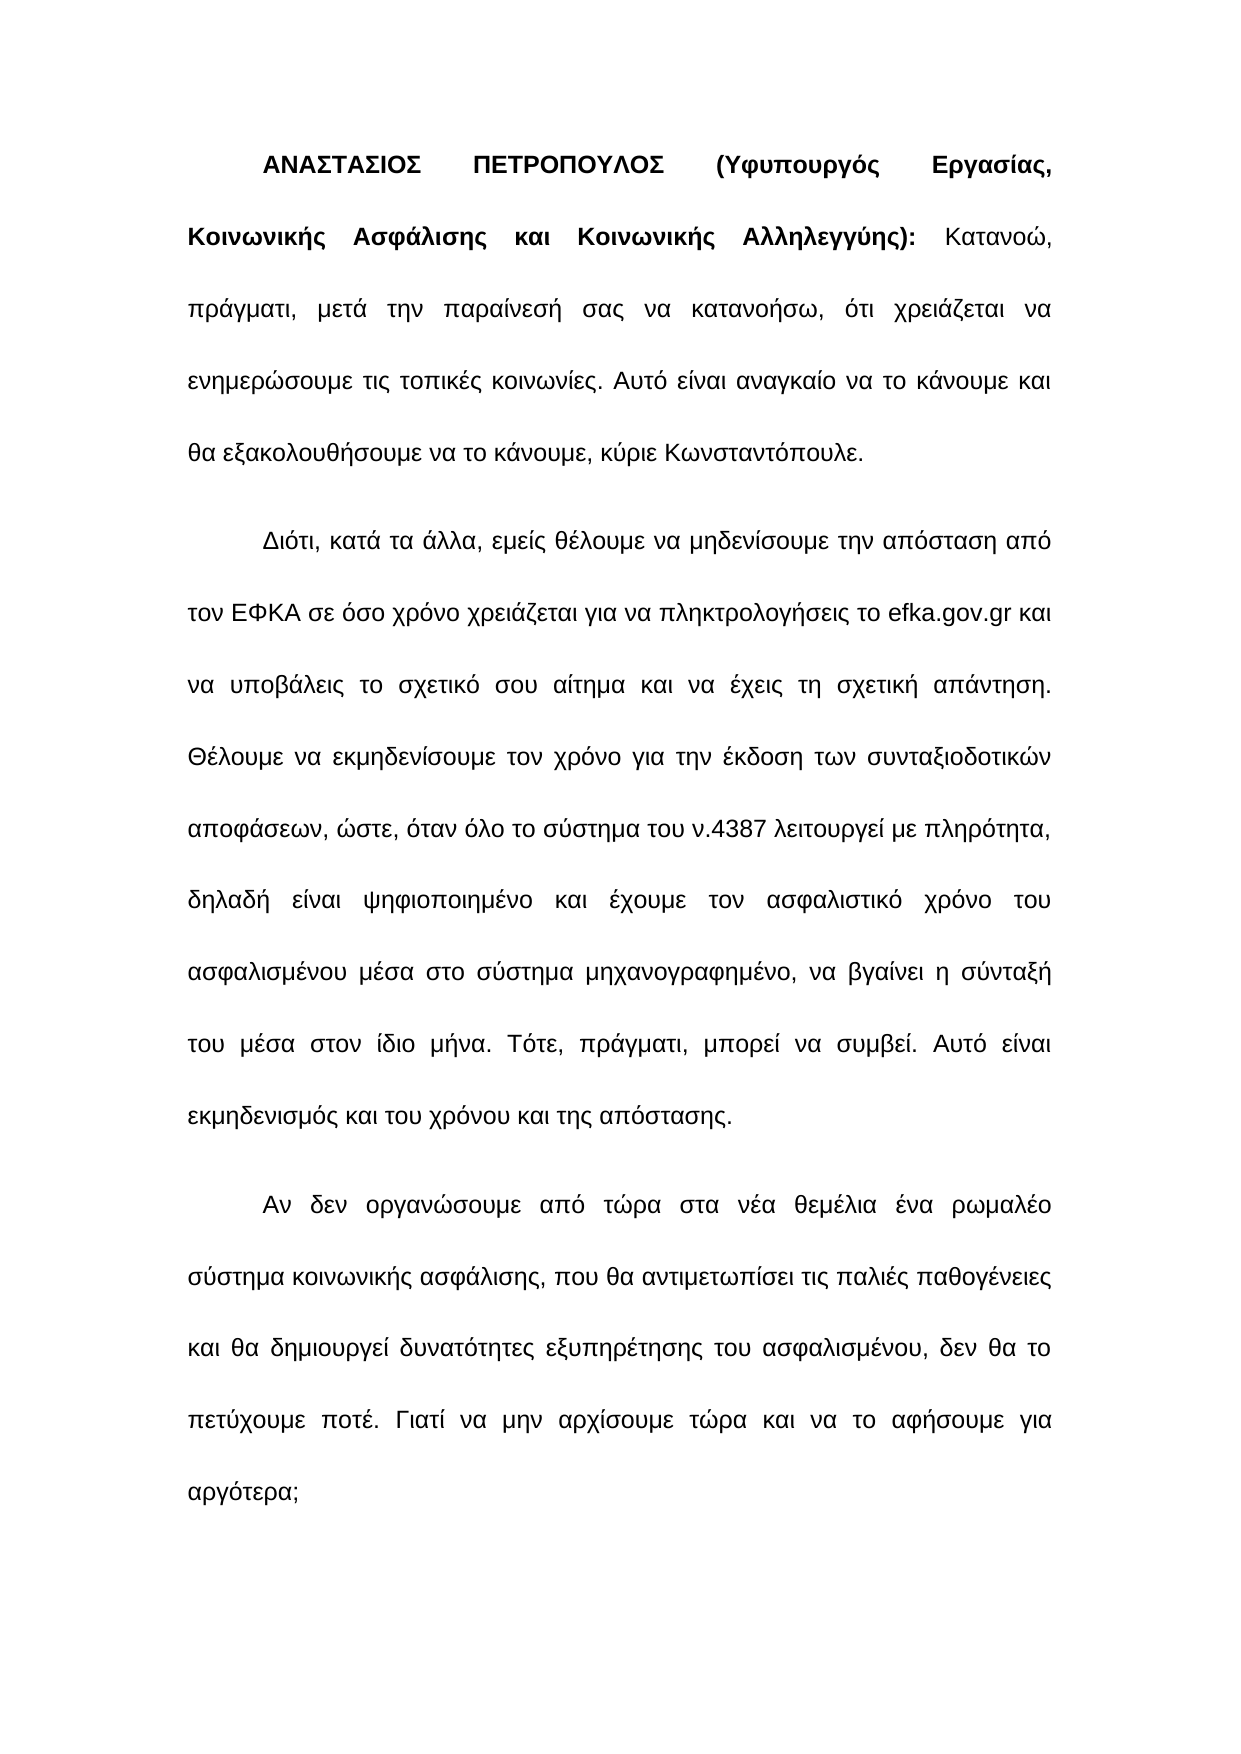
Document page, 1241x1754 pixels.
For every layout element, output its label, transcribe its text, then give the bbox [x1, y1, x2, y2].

text ΑΝΑΣΤΑΣΙΟΣ ΠΕΤΡΟΠΟΥΛΟΣ (Υφυπουργός Εργασίας, Κοινωνικής Ασφάλισης και Κοινωνικής Αλληλεγγύης): Κατανοώ, πράγματι, μετά την παραίνεσή σας να κατανοήσω, ότι χρειάζεται να ενημερώσουμε τις τοπικές κοινωνίες. Αυτό είναι αναγκαίο να το κάνουμε και θα εξακολουθήσουμε να το κάνουμε, κύριε Κωνσταντόπουλε. [187, 150, 1053, 466]
text Διότι, κατά τα άλλα, εμείς θέλουμε να μηδενίσουμε την απόσταση από τον ΕΦΚΑ σε όσο χρόνο χρειάζεται για να πληκτρολογήσεις το efka.gov.gr και να υποβάλεις το σχετικό σου αίτημα και να έχεις τη σχετική απάντηση. Θέλουμε να εκμηδενίσουμε τον χρόνο για την έκδοση των συνταξιοδοτικών αποφάσεων, ώστε, όταν όλο το σύστημα του ν.4387 λειτουργεί με πληρότητα, δηλαδή είναι ψηφιοποιημένο και έχουμε τον ασφαλιστικό χρόνο του ασφαλισμένου μέσα στο σύστημα μηχανογραφημένο, να βγαίνει η σύνταξή του μέσα στον ίδιο μήνα. Τότε, πράγματι, μπορεί να συμβεί. Αυτό είναι εκμηδενισμός και του χρόνου και της απόστασης. [187, 526, 1053, 1130]
text Αν δεν οργανώσουμε από τώρα στα νέα θεμέλια ένα ρωμαλέο σύστημα κοινωνικής ασφάλισης, που θα αντιμετωπίσει τις παλιές παθογένειες και θα δημιουργεί δυνατότητες εξυπηρέτησης του ασφαλισμένου, δεν θα το πετύχουμε ποτέ. Γιατί να μην αρχίσουμε τώρα και να το αφήσουμε για αργότερα; [187, 1189, 1053, 1506]
